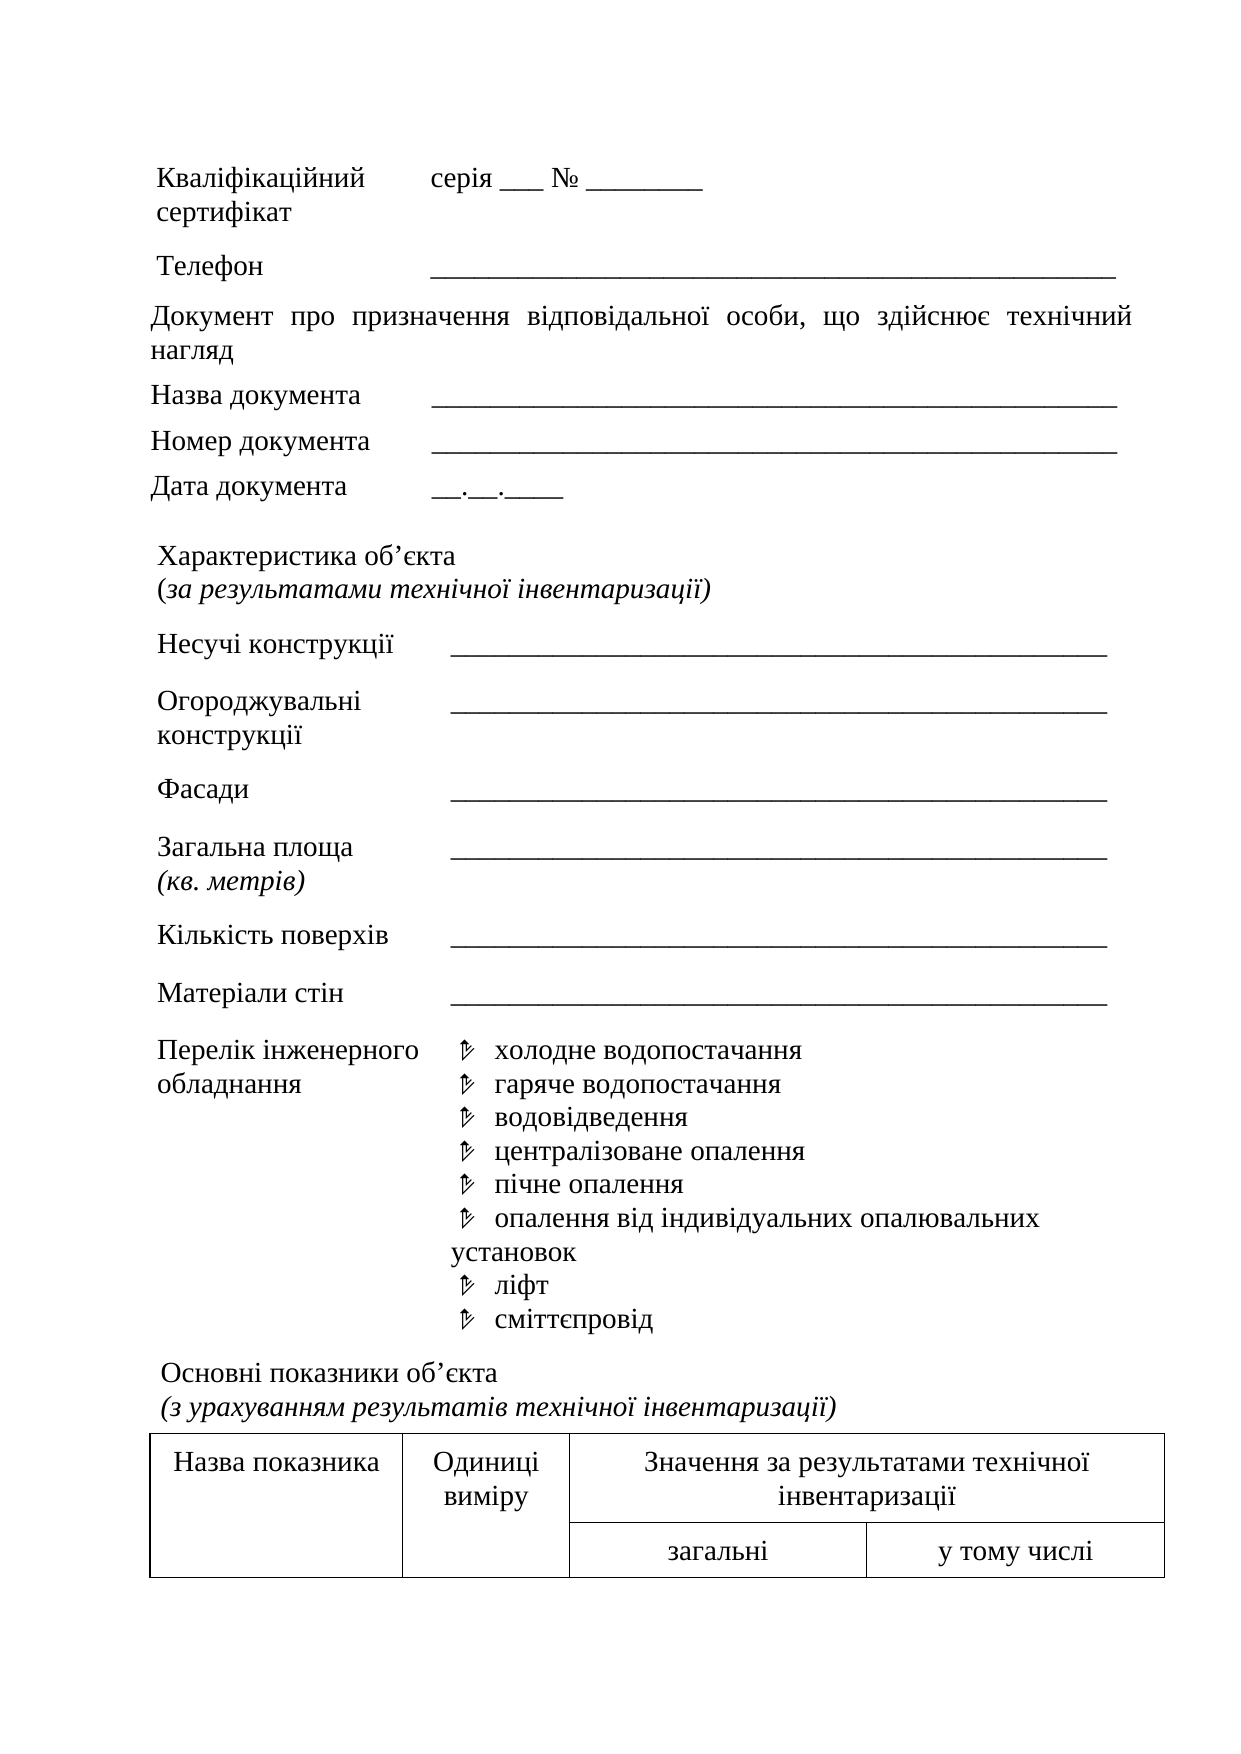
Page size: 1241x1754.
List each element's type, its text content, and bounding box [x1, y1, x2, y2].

table_cell Документ про призначення відповідальної особи, що здійснює технічний нагляд [144, 292, 1139, 371]
table_cell __.__.____ [426, 462, 1139, 507]
table_cell серія ___ № ________ [420, 150, 1135, 238]
table_cell _____________________________________________ [440, 673, 1128, 761]
table_cell Назва документа [144, 371, 426, 417]
table_cell Фасади [146, 761, 440, 819]
table_cell Значення за результатами технічної інвентаризації [570, 1434, 1164, 1522]
table_cell Матеріали стін [146, 964, 440, 1022]
table_cell 𝥀 холодне водопостачання 𝥀 гаряче водопостачання 𝥀 водовідведення 𝥀 централізоване опалення 𝥀 пічне опалення 𝥀 опалення від індивідуальних опалювальних установок 𝥀 ліфт 𝥀 сміттєпровід [440, 1022, 1128, 1345]
table_cell Назва показника [151, 1434, 402, 1577]
table_cell _____________________________________________ [440, 819, 1128, 907]
table_header Характеристика об’єкта (за результатами технічної інвентаризації) [146, 528, 1128, 615]
table_cell Загальна площа (кв. метрів) [146, 819, 440, 907]
table_cell Огороджувальні конструкції [146, 673, 440, 761]
table_cell _______________________________________________ [426, 417, 1139, 462]
table_cell _____________________________________________ [440, 964, 1128, 1022]
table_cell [867, 1523, 1164, 1577]
table_cell _____________________________________________ [440, 761, 1128, 819]
table_cell _____________________________________________ [440, 615, 1128, 673]
table_cell Номер документа [144, 417, 426, 462]
table_cell загальні [570, 1523, 866, 1577]
table_cell Основні показники об’єкта (з урахуванням результатів технічної інвентаризації) [150, 1345, 1164, 1433]
table_cell Несучі конструкції [146, 615, 440, 673]
table_cell Кваліфікаційний сертифікат [146, 150, 420, 238]
table_cell Кількість поверхів [146, 907, 440, 964]
table_cell _____________________________________________ [440, 907, 1128, 964]
table_cell Телефон [146, 238, 420, 292]
table_cell Одиниці виміру [403, 1434, 569, 1577]
table_cell Перелік інженерного обладнання [146, 1022, 440, 1345]
table_cell Дата документа [144, 462, 426, 507]
table_cell _______________________________________________ [426, 371, 1139, 417]
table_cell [420, 238, 1135, 292]
